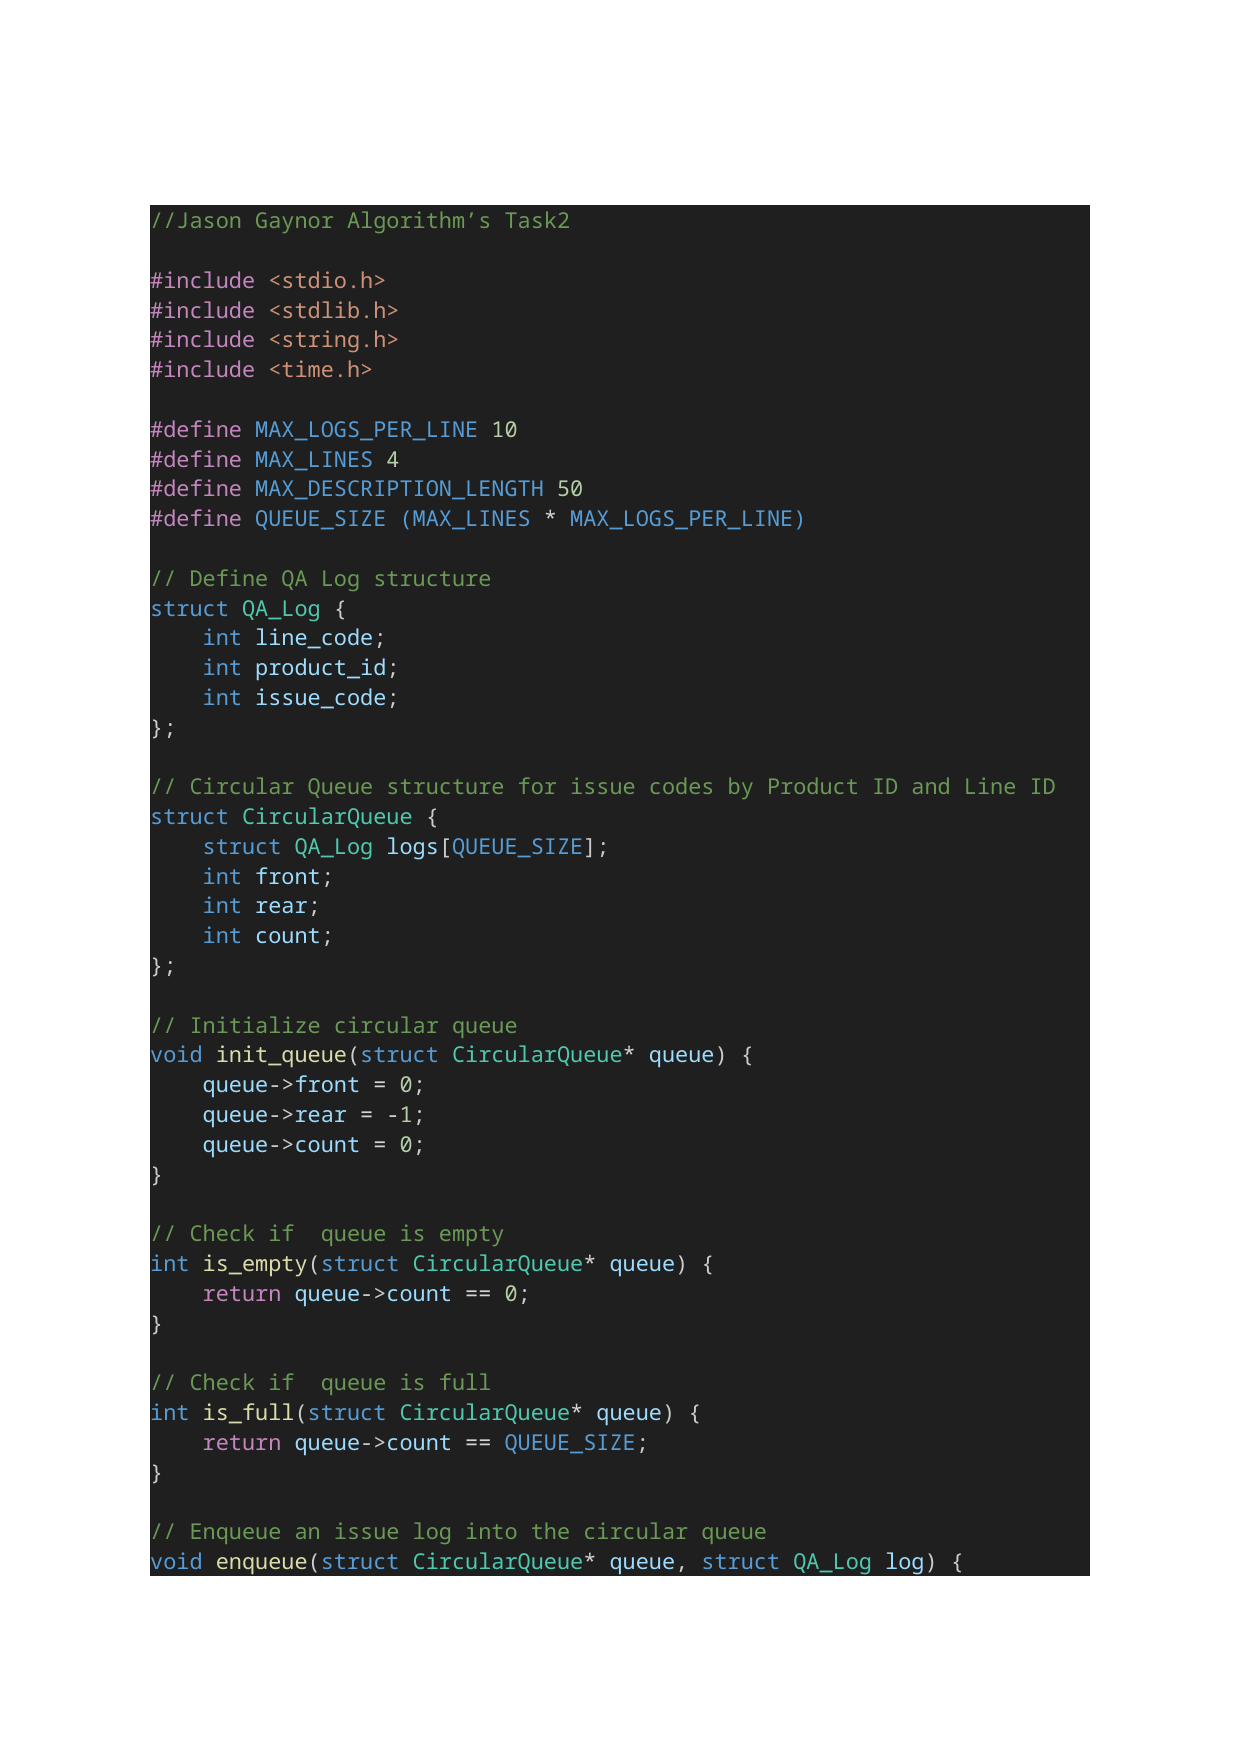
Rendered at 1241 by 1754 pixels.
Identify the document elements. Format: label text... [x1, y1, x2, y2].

text int product_id; [150, 652, 1090, 682]
text void init_queue(struct CircularQueue* queue) { [150, 1039, 1090, 1069]
text struct QA_Log logs[QUEUE_SIZE]; [150, 831, 1090, 861]
text } [150, 1307, 1090, 1337]
text #define MAX_DESCRIPTION_LENGTH 50 [150, 473, 1090, 503]
text int front; [150, 861, 1090, 890]
text } [150, 1456, 1090, 1486]
text #include <string.h> [150, 324, 1090, 354]
text // Check if queue is full [150, 1367, 1090, 1397]
text // Enqueue an issue log into the circular queue [150, 1516, 1090, 1546]
text }; [150, 712, 1090, 741]
text return queue->count == 0; [150, 1278, 1090, 1307]
text return queue->count == QUEUE_SIZE; [150, 1427, 1090, 1456]
text //Jason Gaynor Algorithm’s Task2 [150, 205, 1090, 235]
text queue->front = 0; [150, 1069, 1090, 1099]
text #define QUEUE_SIZE (MAX_LINES * MAX_LOGS_PER_LINE) [150, 503, 1090, 533]
text queue->rear = -1; [150, 1099, 1090, 1129]
text queue->count = 0; [150, 1129, 1090, 1158]
text }; [150, 950, 1090, 980]
text int is_full(struct CircularQueue* queue) { [150, 1397, 1090, 1427]
text #define MAX_LOGS_PER_LINE 10 [150, 414, 1090, 443]
text struct QA_Log { [150, 592, 1090, 622]
text // Check if queue is empty [150, 1218, 1090, 1248]
text void enqueue(struct CircularQueue* queue, struct QA_Log log) { [150, 1546, 1090, 1576]
text #include <stdlib.h> [150, 294, 1090, 324]
text int line_code; [150, 622, 1090, 652]
text int is_empty(struct CircularQueue* queue) { [150, 1248, 1090, 1278]
text int count; [150, 920, 1090, 950]
text int rear; [150, 890, 1090, 920]
text #include <time.h> [150, 354, 1090, 384]
text } [150, 1158, 1090, 1188]
text struct CircularQueue { [150, 801, 1090, 831]
text // Initialize circular queue [150, 1009, 1090, 1039]
text // Circular Queue structure for issue codes by Product ID and Line ID [150, 771, 1090, 801]
text int issue_code; [150, 682, 1090, 712]
text #define MAX_LINES 4 [150, 443, 1090, 473]
text // Define QA Log structure [150, 563, 1090, 592]
text #include <stdio.h> [150, 265, 1090, 294]
